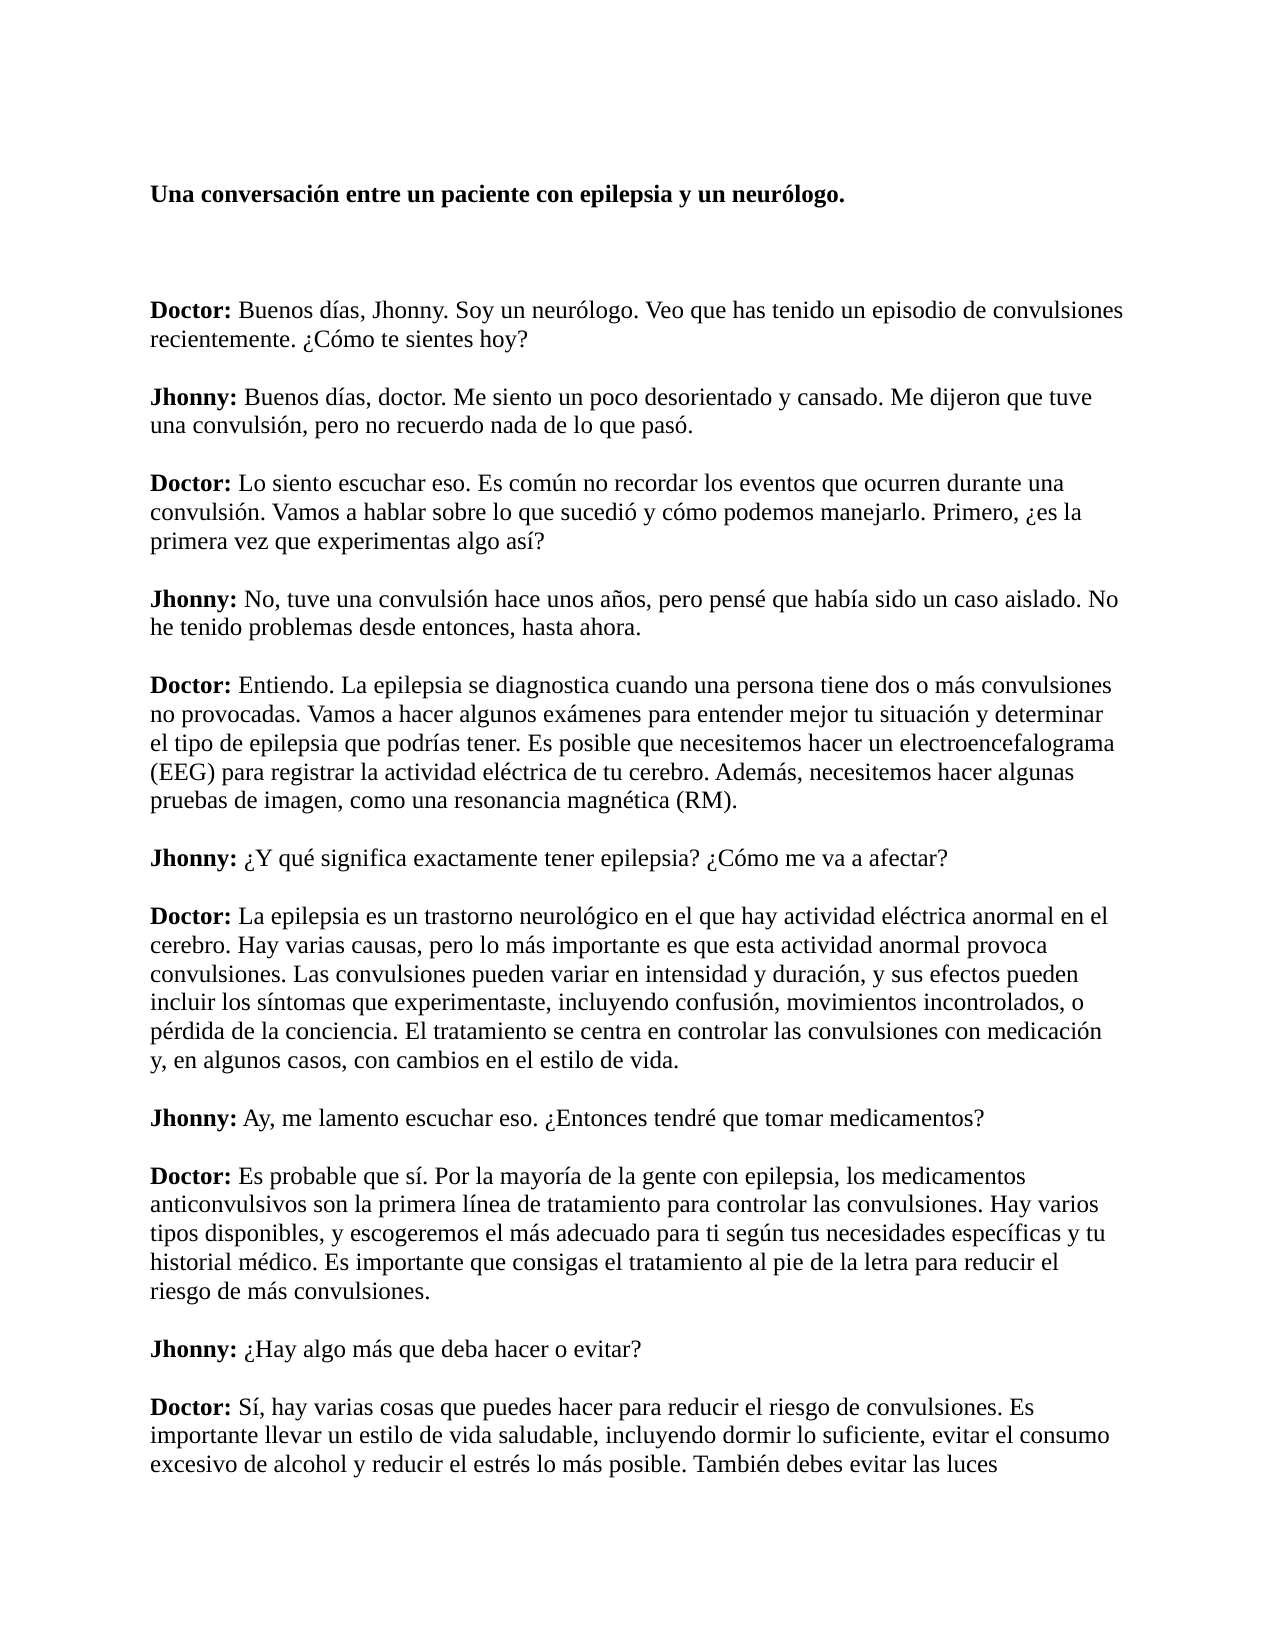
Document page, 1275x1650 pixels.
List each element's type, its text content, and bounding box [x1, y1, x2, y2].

text Doctor: Lo siento escuchar eso. Es común no recordar los eventos que ocurren durante una convulsión. Vamos a hablar sobre lo que sucedió y cómo podemos manejarlo. Primero, ¿es la primera vez que experimentas algo así? [150, 468, 1125, 554]
text Una conversación entre un paciente con epilepsia y un neurólogo. [150, 179, 1125, 208]
text Doctor: Buenos días, Jhonny. Soy un neurólogo. Veo que has tenido un episodio de convulsiones recientemente. ¿Cómo te sientes hoy? [150, 295, 1125, 352]
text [150, 1392, 1125, 1478]
text Doctor: La epilepsia es un trastorno neurológico en el que hay actividad eléctrica anormal en el cerebro. Hay varias causas, pero lo más importante es que esta actividad anormal provoca convulsiones. Las convulsiones pueden variar en intensidad y duración, y sus efectos pueden incluir los síntomas que experimentaste, incluyendo confusión, movimientos incontrolados, o pérdida de la conciencia. El tratamiento se centra en controlar las convulsiones con medicación y, en algunos casos, con cambios en el estilo de vida. [150, 901, 1125, 1074]
text Jhonny: ¿Y qué significa exactamente tener epilepsia? ¿Cómo me va a afectar? [150, 843, 1125, 872]
text Doctor: Es probable que sí. Por la mayoría de la gente con epilepsia, los medicamentos anticonvulsivos son la primera línea de tratamiento para controlar las convulsiones. Hay varios tipos disponibles, y escogeremos el más adecuado para ti según tus necesidades específicas y tu historial médico. Es importante que consigas el tratamiento al pie de la letra para reducir el riesgo de más convulsiones. [150, 1161, 1125, 1304]
text Jhonny: Buenos días, doctor. Me siento un poco desorientado y cansado. Me dijeron que tuve una convulsión, pero no recuerdo nada de lo que pasó. [150, 382, 1125, 439]
text Jhonny: ¿Hay algo más que deba hacer o evitar? [150, 1334, 1125, 1362]
text Doctor: Entiendo. La epilepsia se diagnostica cuando una persona tiene dos o más convulsiones no provocadas. Vamos a hacer algunos exámenes para entender mejor tu situación y determinar el tipo de epilepsia que podrías tener. Es posible que necesitemos hacer un electroencefalograma (EEG) para registrar la actividad eléctrica de tu cerebro. Además, necesitemos hacer algunas pruebas de imagen, como una resonancia magnética (RM). [150, 670, 1125, 814]
text Jhonny: No, tuve una convulsión hace unos años, pero pensé que había sido un caso aislado. No he tenido problemas desde entonces, hasta ahora. [150, 584, 1125, 641]
text Jhonny: Ay, me lamento escuchar eso. ¿Entonces tendré que tomar medicamentos? [150, 1103, 1125, 1132]
